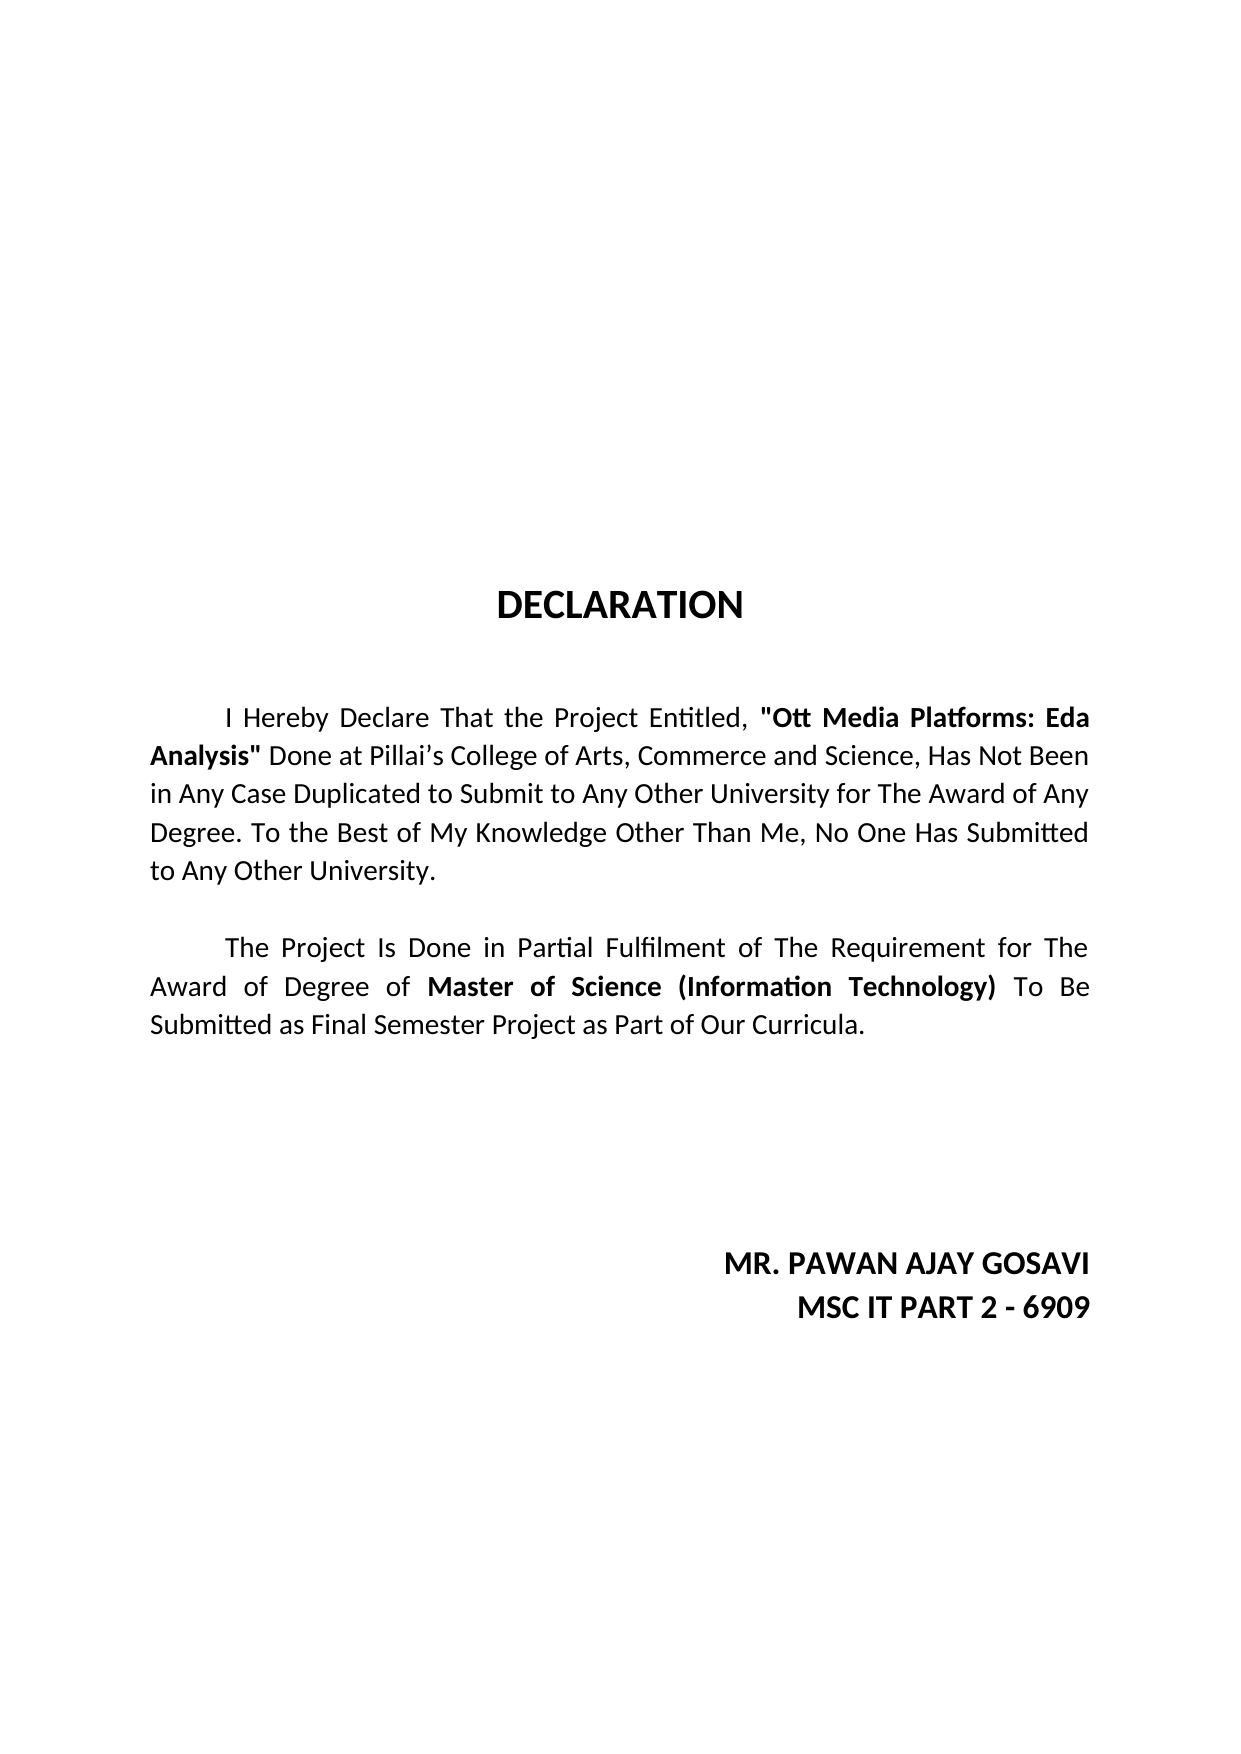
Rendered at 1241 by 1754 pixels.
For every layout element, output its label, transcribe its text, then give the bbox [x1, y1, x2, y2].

text MR. PAWAN AJAY GOSAVI [150, 1242, 1090, 1283]
text The Project Is Done in Partial Fulfilment of The Requirement for The Award of Degree of Master of Science (Information Technology) To Be Submitted as Final Semester Project as Part of Our Curricula. [150, 929, 1090, 1042]
text MSC IT PART 2 - 6909 [150, 1286, 1090, 1327]
text DECLARATION [150, 578, 1090, 629]
text I Hereby Declare That the Project Entitled, "Ott Media Platforms: Eda Analysis" Done at Pillai’s College of Arts, Commerce and Science, Has Not Been in Any Case Duplicated to Submit to Any Other University for The Award of Any Degree. To the Best of My Knowledge Other Than Me, No One Has Submitted to Any Other University. [150, 699, 1090, 888]
